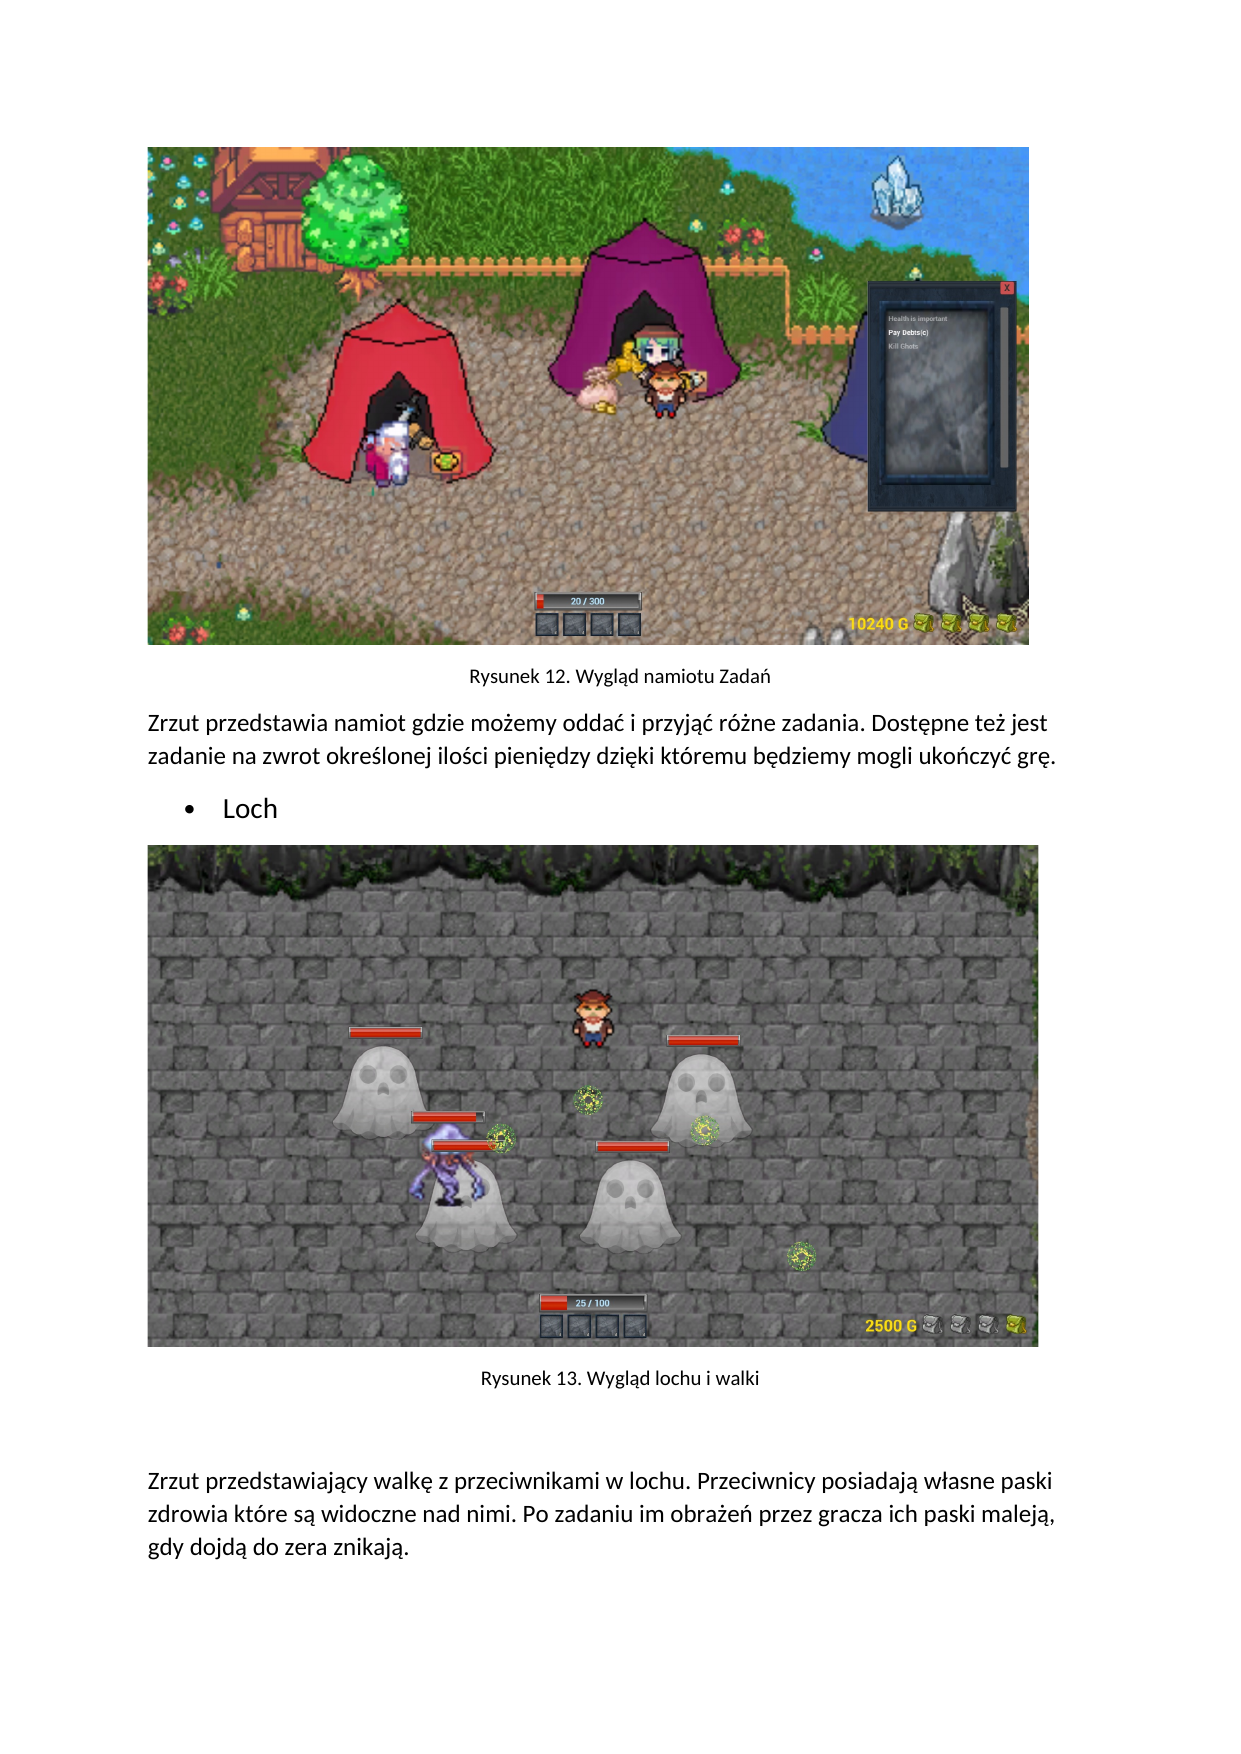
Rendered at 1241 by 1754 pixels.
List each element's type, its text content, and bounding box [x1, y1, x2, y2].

text Rysunek 12. Wygląd namiotu Zadań [148, 663, 1093, 689]
text Zrzut przedstawia namiot gdzie możemy oddać i przyjąć różne zadania. Dostępne też jest zadanie na zwrot określonej ilości pieniędzy dzięki któremu będziemy mogli ukończyć grę. [148, 707, 1093, 771]
picture [147, 147, 1029, 645]
picture [147, 845, 1039, 1347]
text Zrzut przedstawiający walkę z przeciwnikami w lochu. Przeciwnicy posiadają własne paski zdrowia które są widoczne nad nimi. Po zadaniu im obrażeń przez gracza ich paski maleją, gdy dojdą do zera znikają. [148, 1465, 1093, 1561]
list Loch [185, 790, 1093, 826]
text Rysunek 13. Wygląd lochu i walki [148, 1366, 1093, 1391]
